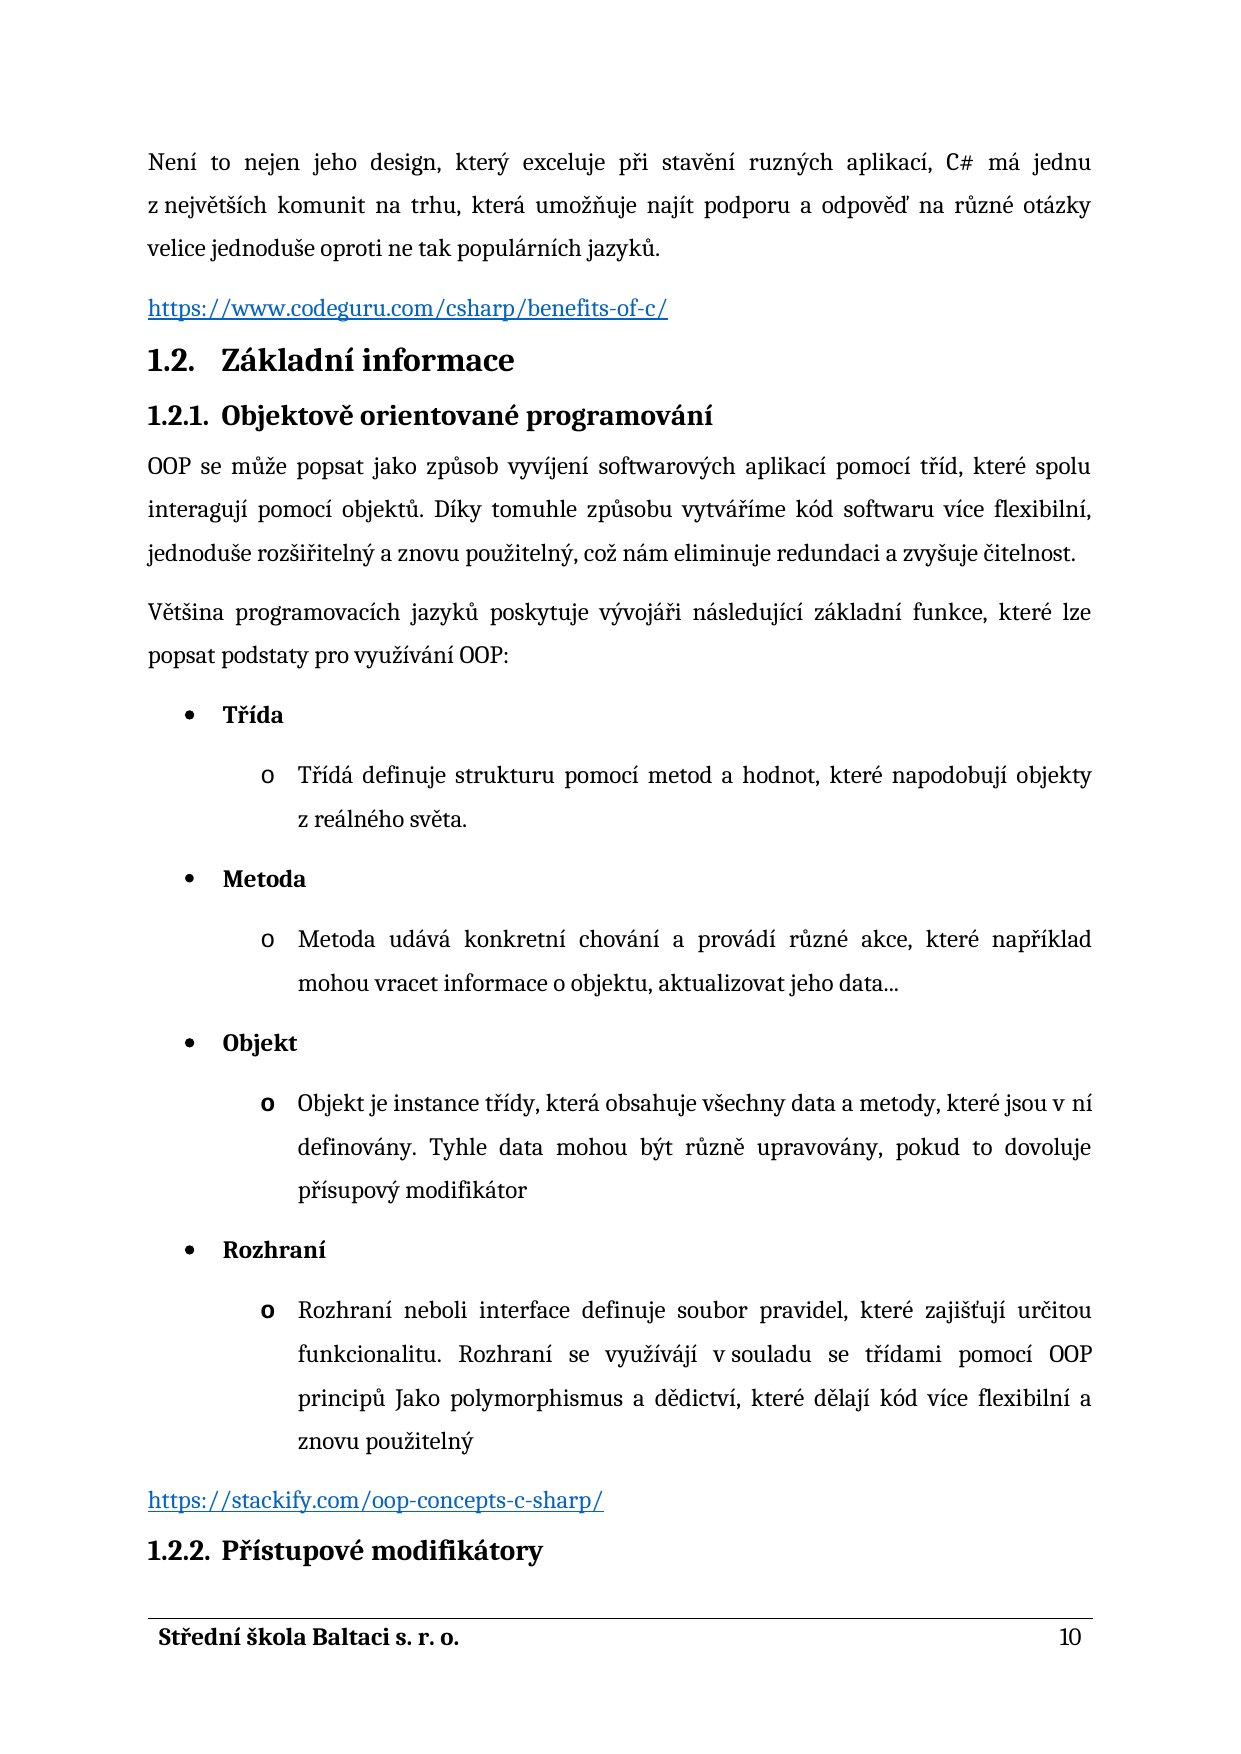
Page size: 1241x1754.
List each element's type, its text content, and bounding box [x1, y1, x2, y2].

list Objekt [185, 1029, 1093, 1058]
text Základní informace [148, 341, 1093, 380]
text Většina programovacích jazyků poskytuje vývojáři následující základní funkce, které lze popsat podstaty pro využívání OOP: [148, 598, 1093, 670]
list Metoda udává konkretní chování a provádí různé akce, které například mohou vracet informace o objektu, aktualizovat jeho data... [260, 925, 1093, 998]
text Objektově orientované programování [148, 399, 1093, 433]
list Třída [185, 701, 1093, 730]
text OOP se může popsat jako způsob vyvíjení softwarových aplikací pomocí tříd, které spolu interagují pomocí objektů. Díky tomuhle způsobu vytváříme kód softwaru více flexibilní, jednoduše rozšiřitelný a znovu použitelný, což nám eliminuje redundaci a zvyšuje čitelnost. [148, 452, 1093, 567]
list Třídá definuje strukturu pomocí metod a hodnot, které napodobují objekty z reálného světa. [260, 761, 1093, 834]
text Přístupové modifikátory [148, 1534, 1093, 1568]
list Rozhraní neboli interface definuje soubor pravidel, které zajišťují určitou funkcionalitu. Rozhraní se využívájí v souladu se třídami pomocí OOP principů Jako polymorphismus a dědictví, které dělají kód více flexibilní a znovu použitelný [260, 1296, 1093, 1455]
list Metoda [185, 865, 1093, 894]
text https://stackify.com/oop-concepts-c-sharp/ [148, 1486, 1093, 1515]
list Rozhraní [185, 1236, 1093, 1265]
text https://www.codeguru.com/csharp/benefits-of-c/ [148, 294, 1093, 322]
list Objekt je instance třídy, která obsahuje všechny data a metody, které jsou v ní definovány. Tyhle data mohou být různě upravovány, pokud to dovoluje přísupový modifikátor [260, 1089, 1093, 1205]
